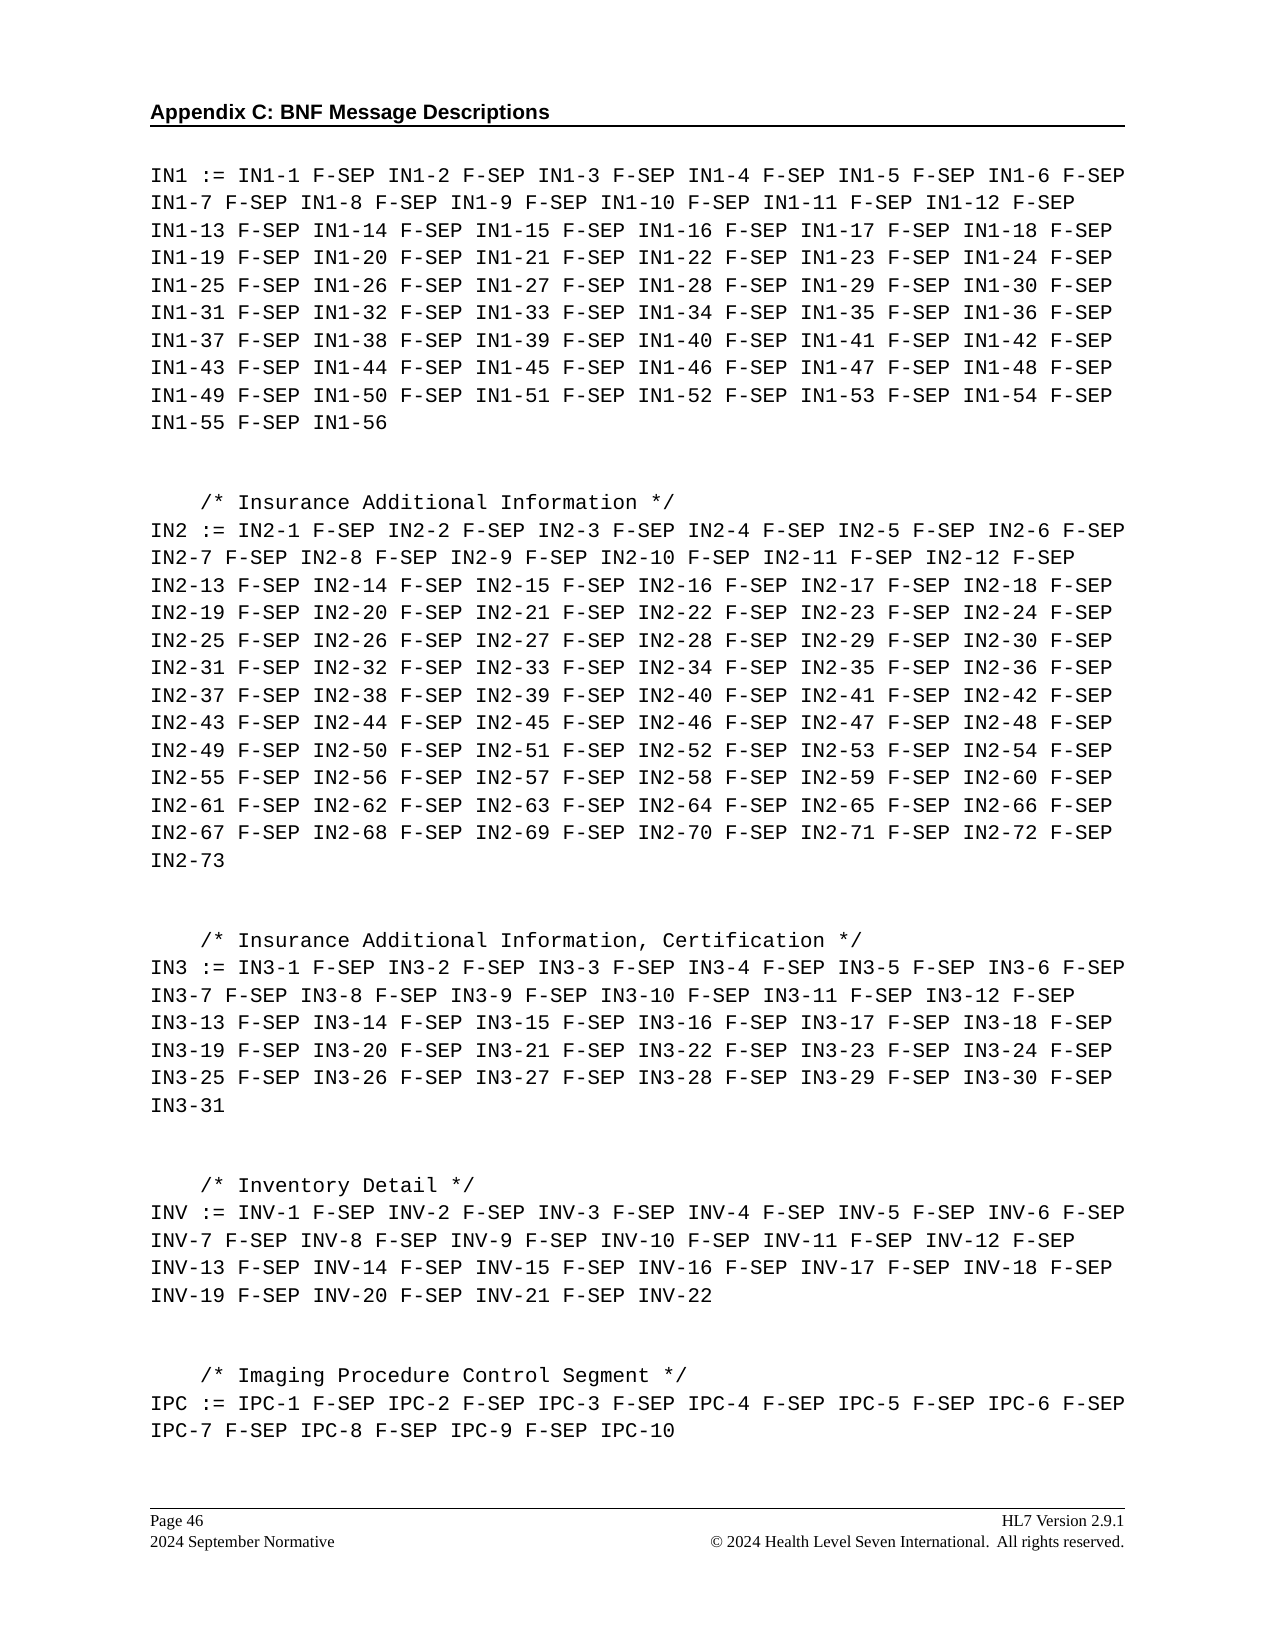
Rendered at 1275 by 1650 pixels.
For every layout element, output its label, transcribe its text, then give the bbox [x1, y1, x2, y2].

text IPC := IPC-1 F-SEP IPC-2 F-SEP IPC-3 F-SEP IPC-4 F-SEP IPC-5 F-SEP IPC-6 F-SEP IPC-7 F-SEP IPC-8 F-SEP IPC-9 F-SEP IPC-10 [150, 1392, 1125, 1444]
text IN3 := IN3-1 F-SEP IN3-2 F-SEP IN3-3 F-SEP IN3-4 F-SEP IN3-5 F-SEP IN3-6 F-SEP IN3-7 F-SEP IN3-8 F-SEP IN3-9 F-SEP IN3-10 F-SEP IN3-11 F-SEP IN3-12 F-SEP IN3-13 F-SEP IN3-14 F-SEP IN3-15 F-SEP IN3-16 F-SEP IN3-17 F-SEP IN3-18 F-SEP IN3-19 F-SEP IN3-20 F-SEP IN3-21 F-SEP IN3-22 F-SEP IN3-23 F-SEP IN3-24 F-SEP IN3-25 F-SEP IN3-26 F-SEP IN3-27 F-SEP IN3-28 F-SEP IN3-29 F-SEP IN3-30 F-SEP IN3-31 [150, 957, 1125, 1119]
text /* Inventory Detail */ [150, 1175, 1125, 1199]
text IN1 := IN1-1 F-SEP IN1-2 F-SEP IN1-3 F-SEP IN1-4 F-SEP IN1-5 F-SEP IN1-6 F-SEP IN1-7 F-SEP IN1-8 F-SEP IN1-9 F-SEP IN1-10 F-SEP IN1-11 F-SEP IN1-12 F-SEP IN1-13 F-SEP IN1-14 F-SEP IN1-15 F-SEP IN1-16 F-SEP IN1-17 F-SEP IN1-18 F-SEP IN1-19 F-SEP IN1-20 F-SEP IN1-21 F-SEP IN1-22 F-SEP IN1-23 F-SEP IN1-24 F-SEP IN1-25 F-SEP IN1-26 F-SEP IN1-27 F-SEP IN1-28 F-SEP IN1-29 F-SEP IN1-30 F-SEP IN1-31 F-SEP IN1-32 F-SEP IN1-33 F-SEP IN1-34 F-SEP IN1-35 F-SEP IN1-36 F-SEP IN1-37 F-SEP IN1-38 F-SEP IN1-39 F-SEP IN1-40 F-SEP IN1-41 F-SEP IN1-42 F-SEP IN1-43 F-SEP IN1-44 F-SEP IN1-45 F-SEP IN1-46 F-SEP IN1-47 F-SEP IN1-48 F-SEP IN1-49 F-SEP IN1-50 F-SEP IN1-51 F-SEP IN1-52 F-SEP IN1-53 F-SEP IN1-54 F-SEP IN1-55 F-SEP IN1-56 [150, 164, 1125, 436]
text /* Imaging Procedure Control Segment */ [150, 1365, 1125, 1389]
text INV := INV-1 F-SEP INV-2 F-SEP INV-3 F-SEP INV-4 F-SEP INV-5 F-SEP INV-6 F-SEP INV-7 F-SEP INV-8 F-SEP INV-9 F-SEP INV-10 F-SEP INV-11 F-SEP INV-12 F-SEP INV-13 F-SEP INV-14 F-SEP INV-15 F-SEP INV-16 F-SEP INV-17 F-SEP INV-18 F-SEP INV-19 F-SEP INV-20 F-SEP INV-21 F-SEP INV-22 [150, 1202, 1125, 1309]
text IN2 := IN2-1 F-SEP IN2-2 F-SEP IN2-3 F-SEP IN2-4 F-SEP IN2-5 F-SEP IN2-6 F-SEP IN2-7 F-SEP IN2-8 F-SEP IN2-9 F-SEP IN2-10 F-SEP IN2-11 F-SEP IN2-12 F-SEP IN2-13 F-SEP IN2-14 F-SEP IN2-15 F-SEP IN2-16 F-SEP IN2-17 F-SEP IN2-18 F-SEP IN2-19 F-SEP IN2-20 F-SEP IN2-21 F-SEP IN2-22 F-SEP IN2-23 F-SEP IN2-24 F-SEP IN2-25 F-SEP IN2-26 F-SEP IN2-27 F-SEP IN2-28 F-SEP IN2-29 F-SEP IN2-30 F-SEP IN2-31 F-SEP IN2-32 F-SEP IN2-33 F-SEP IN2-34 F-SEP IN2-35 F-SEP IN2-36 F-SEP IN2-37 F-SEP IN2-38 F-SEP IN2-39 F-SEP IN2-40 F-SEP IN2-41 F-SEP IN2-42 F-SEP IN2-43 F-SEP IN2-44 F-SEP IN2-45 F-SEP IN2-46 F-SEP IN2-47 F-SEP IN2-48 F-SEP IN2-49 F-SEP IN2-50 F-SEP IN2-51 F-SEP IN2-52 F-SEP IN2-53 F-SEP IN2-54 F-SEP IN2-55 F-SEP IN2-56 F-SEP IN2-57 F-SEP IN2-58 F-SEP IN2-59 F-SEP IN2-60 F-SEP IN2-61 F-SEP IN2-62 F-SEP IN2-63 F-SEP IN2-64 F-SEP IN2-65 F-SEP IN2-66 F-SEP IN2-67 F-SEP IN2-68 F-SEP IN2-69 F-SEP IN2-70 F-SEP IN2-71 F-SEP IN2-72 F-SEP IN2-73 [150, 519, 1125, 873]
text /* Insurance Additional Information, Certification */ [150, 930, 1125, 954]
text /* Insurance Additional Information */ [150, 492, 1125, 516]
